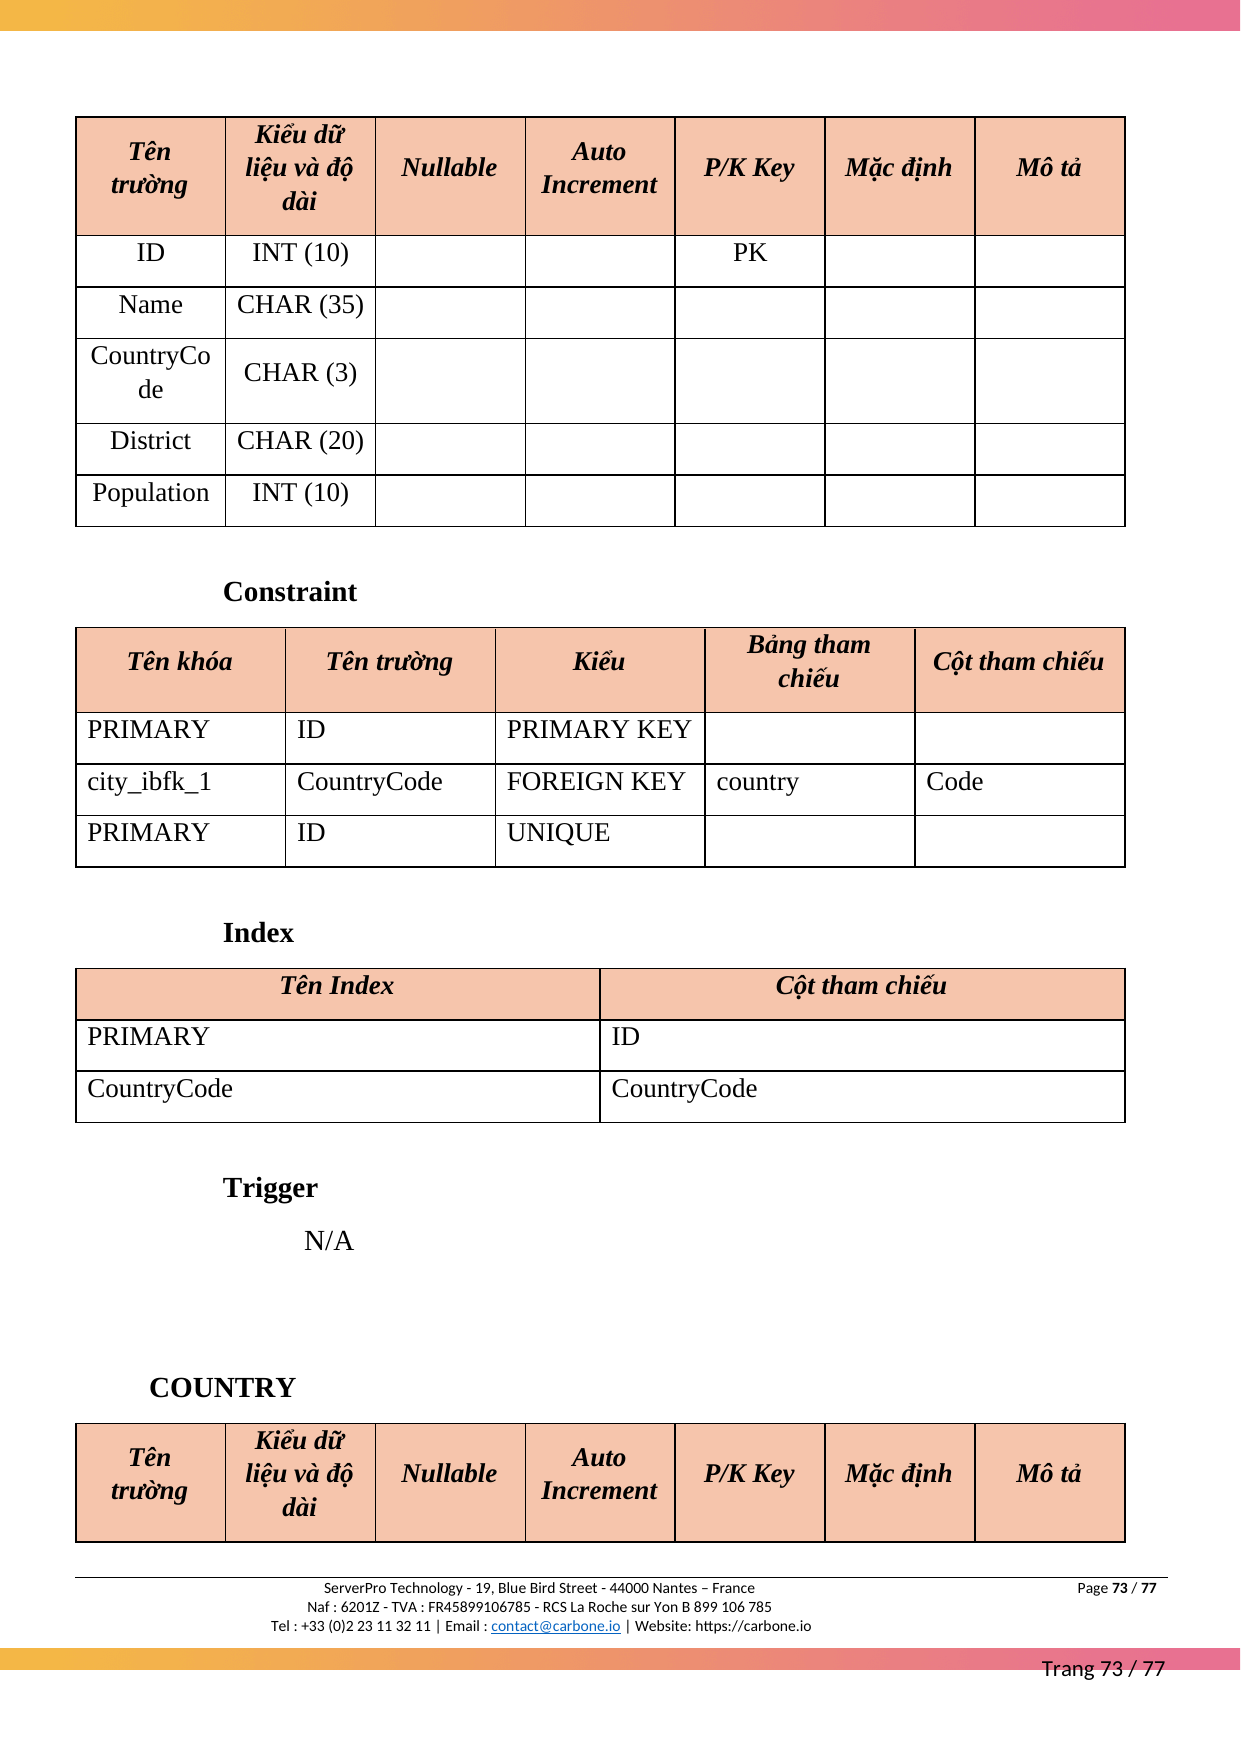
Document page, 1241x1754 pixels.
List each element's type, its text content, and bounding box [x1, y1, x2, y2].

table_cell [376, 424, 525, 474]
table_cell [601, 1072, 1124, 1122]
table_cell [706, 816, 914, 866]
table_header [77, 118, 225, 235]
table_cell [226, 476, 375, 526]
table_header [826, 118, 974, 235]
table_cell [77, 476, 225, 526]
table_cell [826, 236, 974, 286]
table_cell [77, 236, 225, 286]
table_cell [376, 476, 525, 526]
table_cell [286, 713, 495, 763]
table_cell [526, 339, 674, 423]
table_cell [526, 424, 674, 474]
picture [0, 0, 1241, 31]
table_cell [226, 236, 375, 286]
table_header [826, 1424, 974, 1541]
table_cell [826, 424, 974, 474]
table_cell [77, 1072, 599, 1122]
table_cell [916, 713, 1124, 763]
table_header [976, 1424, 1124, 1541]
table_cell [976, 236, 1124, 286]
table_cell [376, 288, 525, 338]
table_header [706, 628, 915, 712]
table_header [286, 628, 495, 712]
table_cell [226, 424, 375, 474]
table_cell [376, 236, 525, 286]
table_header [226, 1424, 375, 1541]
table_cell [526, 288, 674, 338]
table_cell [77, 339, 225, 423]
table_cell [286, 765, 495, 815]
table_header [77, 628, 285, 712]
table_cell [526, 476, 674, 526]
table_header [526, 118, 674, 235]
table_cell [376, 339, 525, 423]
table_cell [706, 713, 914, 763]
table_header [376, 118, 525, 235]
text N/A [75, 1223, 1165, 1257]
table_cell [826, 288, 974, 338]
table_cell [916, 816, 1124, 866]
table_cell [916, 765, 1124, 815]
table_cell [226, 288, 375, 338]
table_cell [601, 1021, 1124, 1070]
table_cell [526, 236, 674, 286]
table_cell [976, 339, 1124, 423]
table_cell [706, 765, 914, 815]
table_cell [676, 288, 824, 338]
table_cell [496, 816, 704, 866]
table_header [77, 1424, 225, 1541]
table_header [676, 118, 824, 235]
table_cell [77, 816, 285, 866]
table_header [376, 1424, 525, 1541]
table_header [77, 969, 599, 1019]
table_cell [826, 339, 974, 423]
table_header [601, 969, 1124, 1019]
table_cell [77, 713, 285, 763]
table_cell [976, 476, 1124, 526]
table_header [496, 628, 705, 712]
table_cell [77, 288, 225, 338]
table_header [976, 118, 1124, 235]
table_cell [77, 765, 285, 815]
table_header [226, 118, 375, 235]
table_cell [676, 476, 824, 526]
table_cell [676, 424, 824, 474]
picture [0, 1648, 1241, 1670]
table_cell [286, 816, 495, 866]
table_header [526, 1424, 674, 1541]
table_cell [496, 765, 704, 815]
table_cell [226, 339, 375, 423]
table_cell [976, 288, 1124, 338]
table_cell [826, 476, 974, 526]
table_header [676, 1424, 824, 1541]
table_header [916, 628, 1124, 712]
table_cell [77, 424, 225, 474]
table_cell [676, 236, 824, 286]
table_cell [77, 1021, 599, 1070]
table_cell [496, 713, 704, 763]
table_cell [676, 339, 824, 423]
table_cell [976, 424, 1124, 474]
